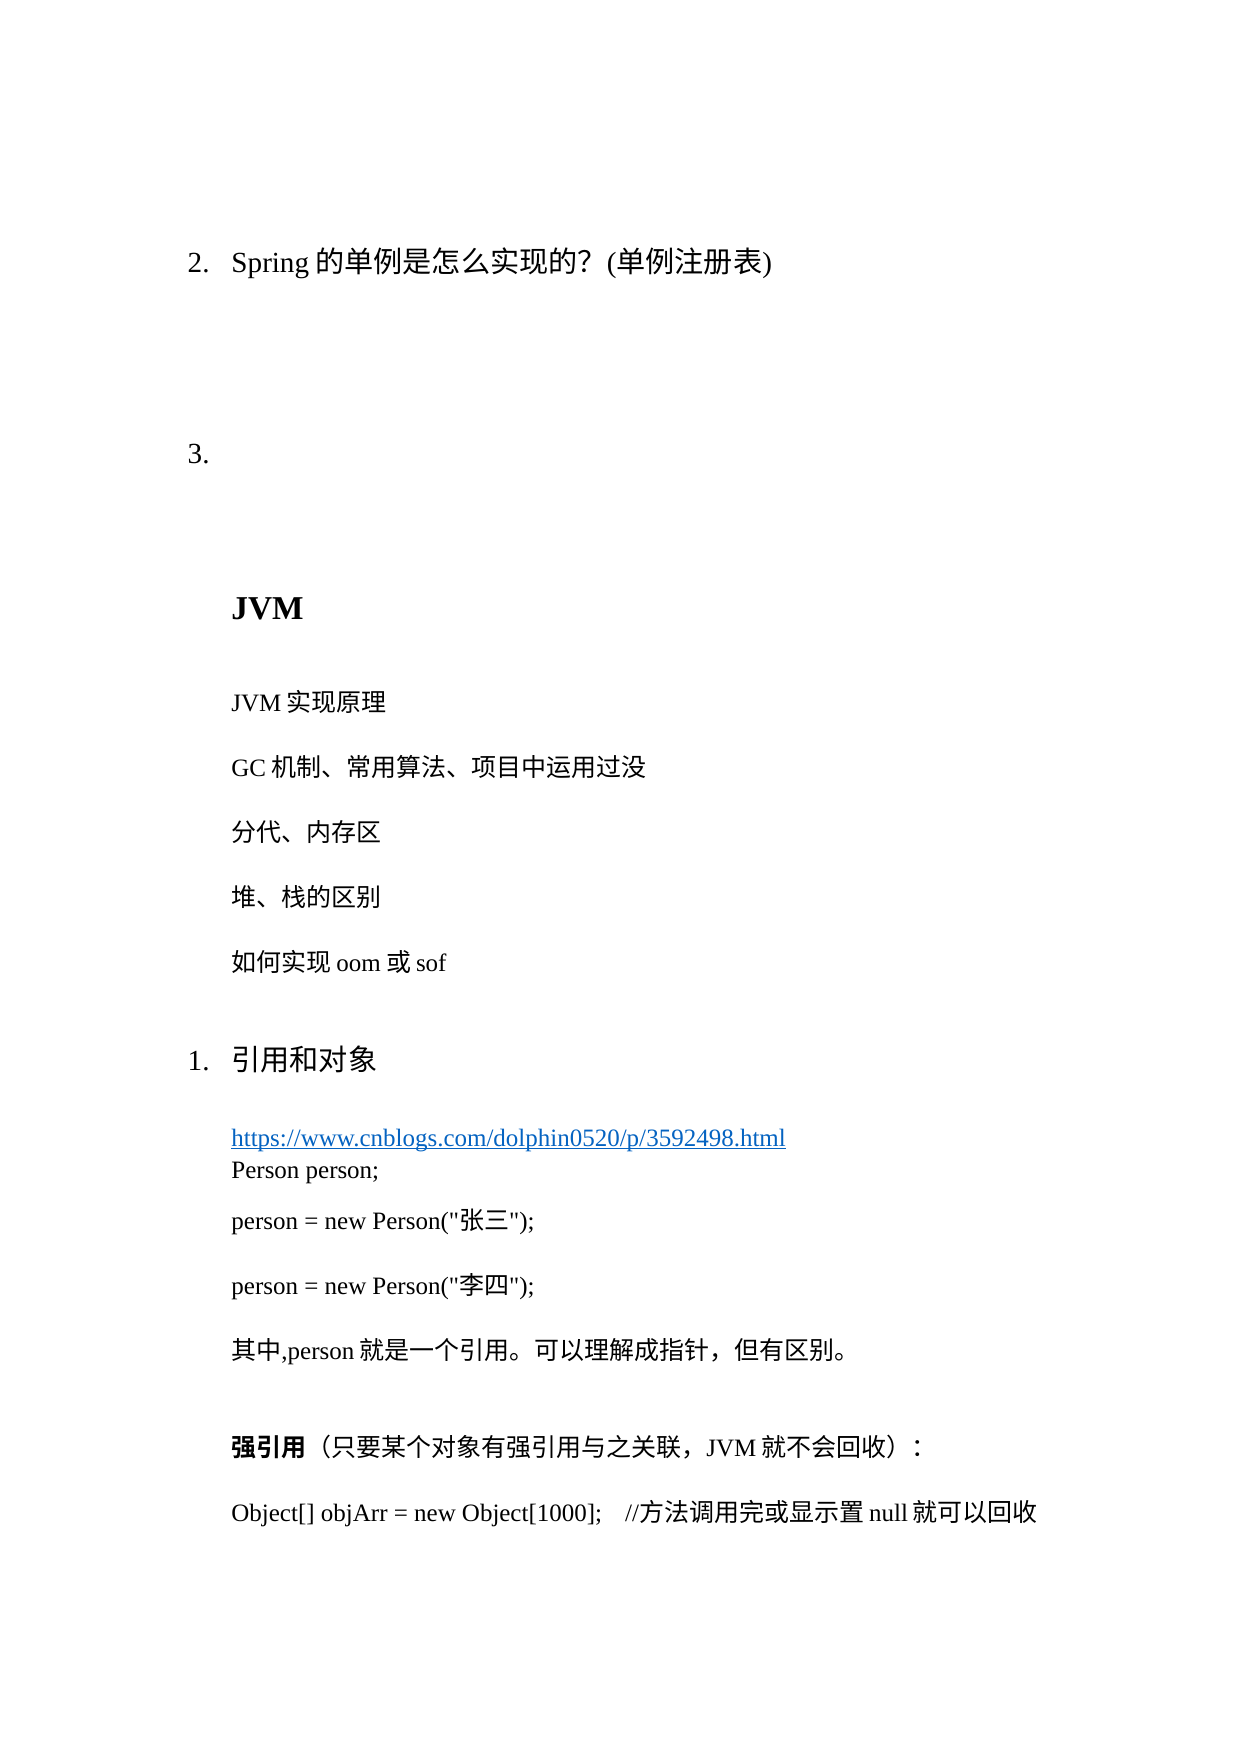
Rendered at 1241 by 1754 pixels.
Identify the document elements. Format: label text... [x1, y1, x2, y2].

subtitle 引用和对象 [187, 1025, 1053, 1090]
text 分代、内存区 [187, 798, 1053, 863]
subtitle JVM [187, 575, 1053, 640]
text GC机制、常用算法、项目中运用过没 [187, 733, 1053, 798]
text 堆、栈的区别 [187, 863, 1053, 928]
text 如何实现oom或sof [187, 928, 1053, 993]
text Person person; [187, 1153, 1053, 1186]
text JVM实现原理 [187, 668, 1053, 733]
text person = new Person("张三"); [187, 1186, 1053, 1251]
subtitle Spring的单例是怎么实现的？(单例注册表) [187, 227, 1053, 292]
text 其中,person就是一个引用。可以理解成指针，但有区别。 [187, 1316, 1053, 1381]
text Object[] objArr = new Object[1000]; //方法调用完或显示置null就可以回收 [187, 1478, 1053, 1543]
text 强引用（只要某个对象有强引用与之关联，JVM就不会回收）： [187, 1413, 1053, 1478]
text person = new Person("李四"); [187, 1251, 1053, 1316]
text https://www.cnblogs.com/dolphin0520/p/3592498.html [187, 1121, 1053, 1153]
